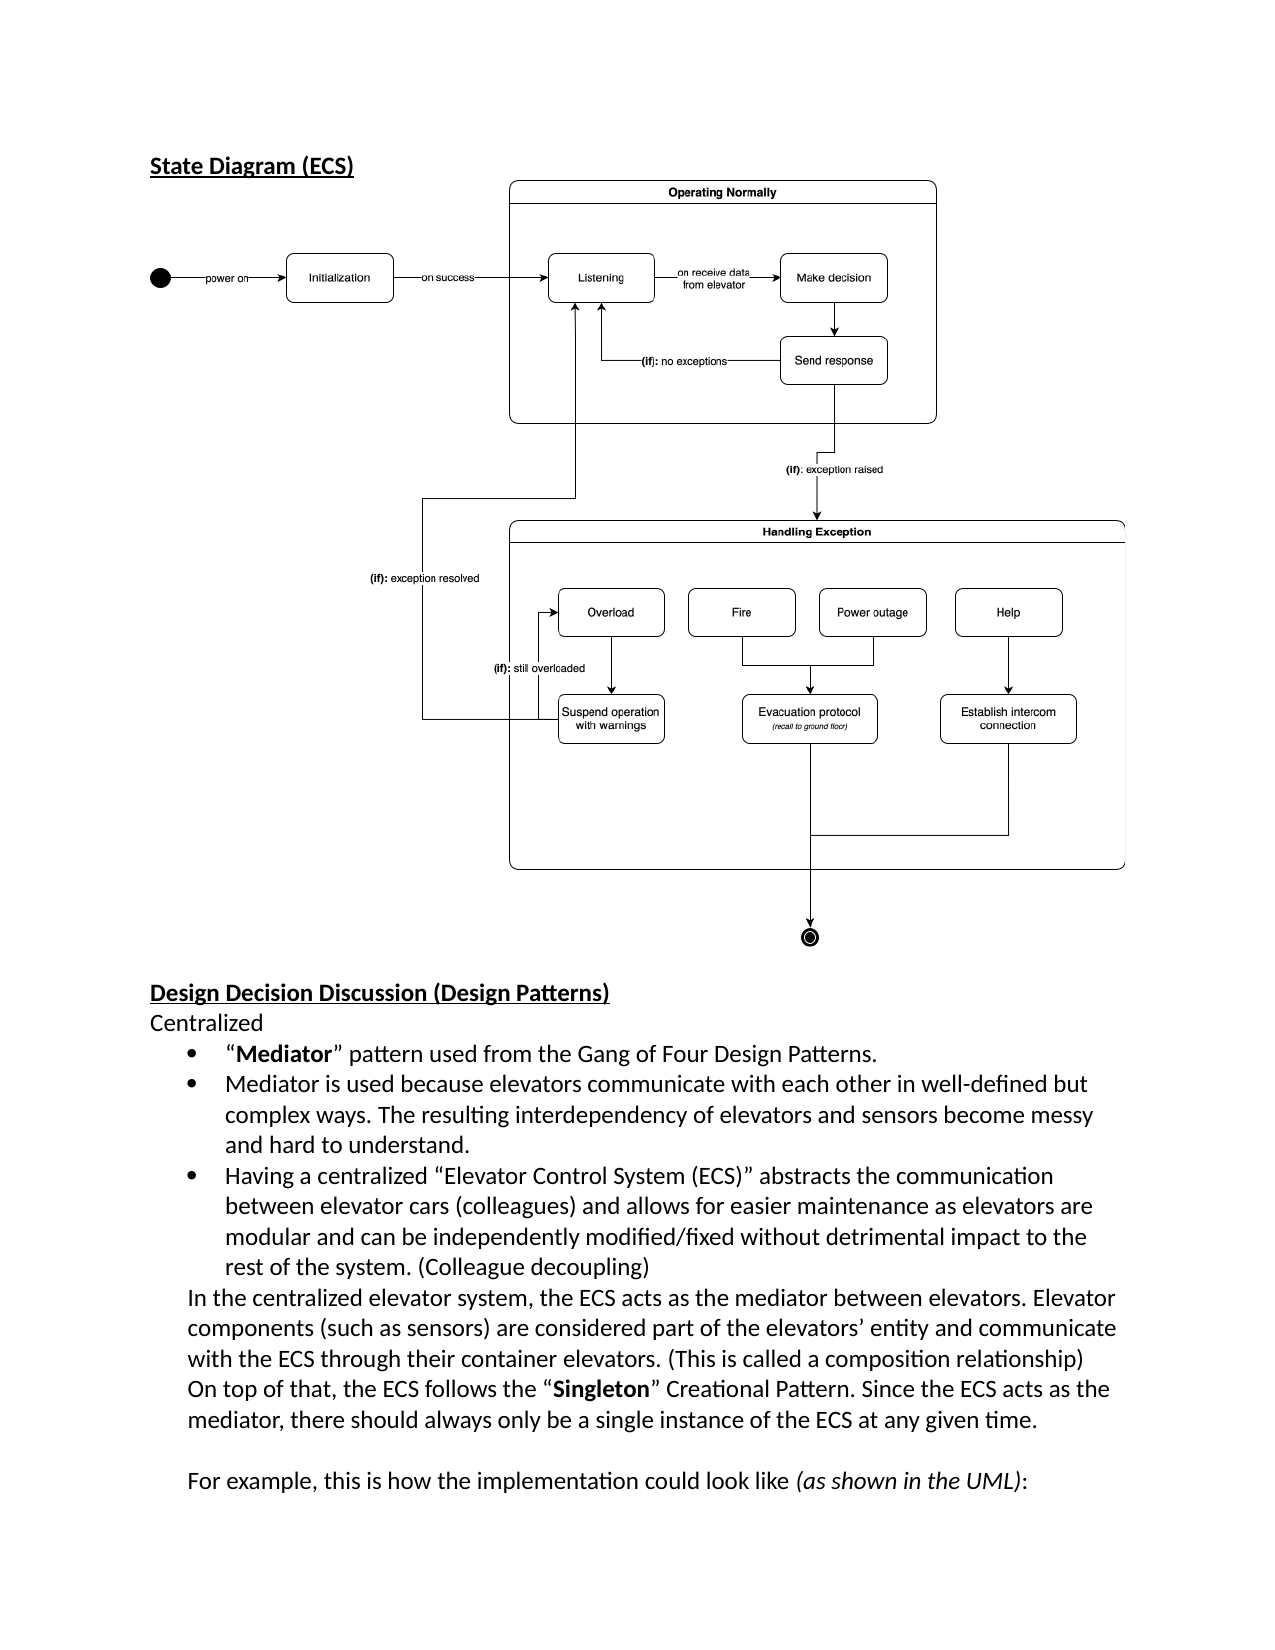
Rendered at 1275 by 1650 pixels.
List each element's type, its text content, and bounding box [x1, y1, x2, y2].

text In the centralized elevator system, the ECS acts as the mediator between elevators. Elevator components (such as sensors) are considered part of the elevators’ entity and communicate with the ECS through their container elevators. (This is called a composition relationship) [187, 1282, 1125, 1373]
list “Mediator” pattern used from the Gang of Four Design Patterns. [187, 1038, 1125, 1068]
text State Diagram (ECS) [150, 150, 1125, 180]
list Mediator is used because elevators communicate with each other in well-defined but complex ways. The resulting interdependency of elevators and sensors become messy and hard to understand. [187, 1068, 1125, 1160]
text Centralized [150, 1007, 1125, 1038]
list Having a centralized “Elevator Control System (ECS)” abstracts the communication between elevator cars (colleagues) and allows for easier maintenance as elevators are modular and can be independently modified/fixed without detrimental impact to the rest of the system. (Colleague decoupling) [187, 1160, 1125, 1282]
text Design Decision Discussion (Design Patterns) [150, 977, 1125, 1007]
text For example, this is how the implementation could look like (as shown in the UML): [187, 1465, 1125, 1496]
picture [150, 180, 1125, 947]
text On top of that, the ECS follows the “Singleton” Creational Pattern. Since the ECS acts as the mediator, there should always only be a single instance of the ECS at any given time. [187, 1373, 1125, 1434]
